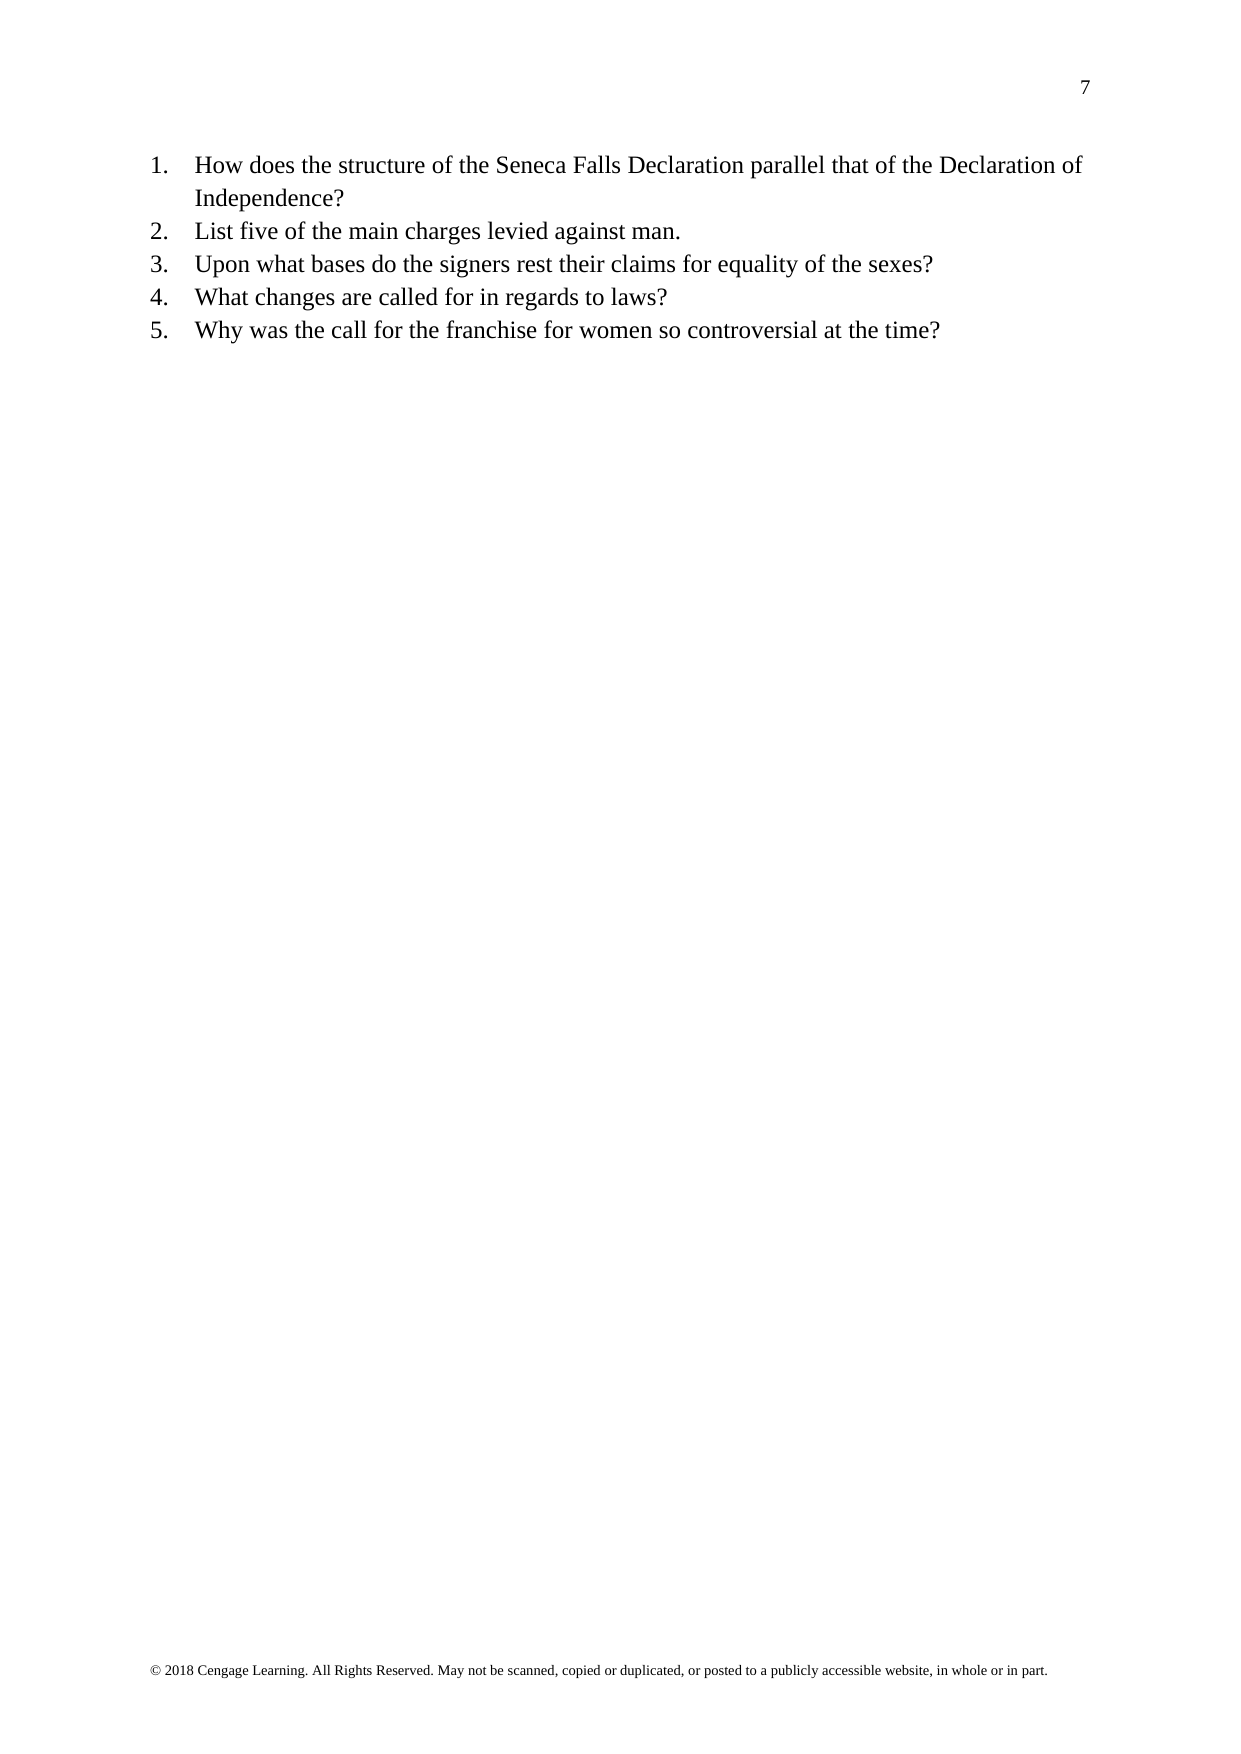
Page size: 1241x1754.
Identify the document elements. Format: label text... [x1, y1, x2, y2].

list List five of the main charges levied against man. [150, 216, 1090, 245]
list Why was the call for the franchise for women so controversial at the time? [150, 315, 1090, 344]
list What changes are called for in regards to laws? [150, 282, 1090, 311]
list How does the structure of the Seneca Falls Declaration parallel that of the Declaration of Independence? [150, 150, 1090, 212]
list Upon what bases do the signers rest their claims for equality of the sexes? [150, 249, 1090, 278]
